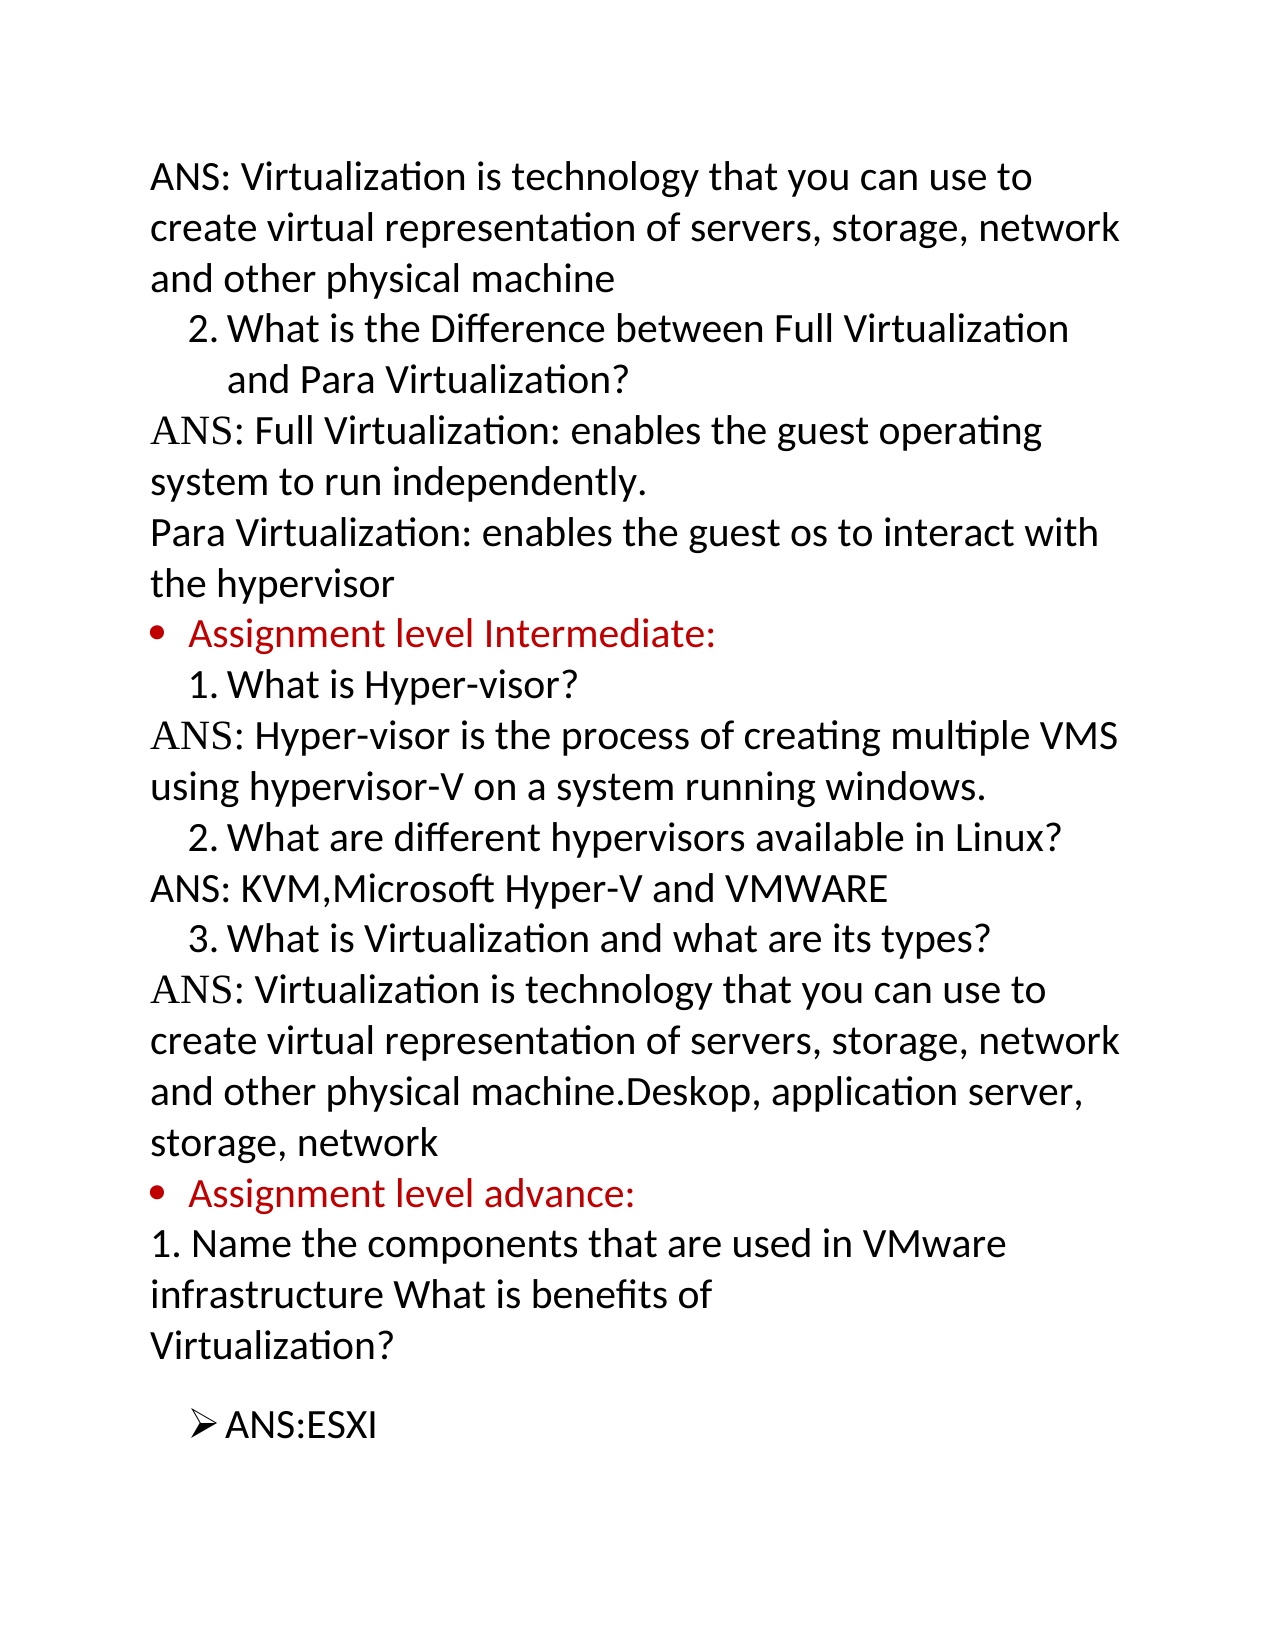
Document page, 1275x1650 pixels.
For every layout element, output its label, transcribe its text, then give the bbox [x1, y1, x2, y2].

list ANS:ESXI [187, 1398, 1125, 1449]
text Para Virtualization: enables the guest os to interact with the hypervisor [150, 506, 1125, 607]
text ANS: Full Virtualization: enables the guest operating system to run independently. [150, 404, 1125, 506]
list What is Virtualization and what are its types? [187, 912, 1125, 963]
text 1. Name the components that are used in VMware infrastructure What is benefits of [150, 1217, 1125, 1319]
text Assignment level advance: [150, 1167, 1125, 1217]
text ANS: Virtualization is technology that you can use to create virtual representation of servers, storage, network and other physical machine.Deskop, application server, storage, network [150, 963, 1125, 1167]
text Virtualization? [150, 1319, 1125, 1370]
text ANS: Virtualization is technology that you can use to create virtual representation of servers, storage, network and other physical machine [150, 150, 1125, 302]
list What is the Difference between Full Virtualization and Para Virtualization? [187, 302, 1125, 404]
text Assignment level Intermediate: [150, 607, 1125, 658]
text ANS: Hyper-visor is the process of creating multiple VMS using hypervisor-V on a system running windows. [150, 709, 1125, 811]
list What are different hypervisors available in Linux? [187, 811, 1125, 862]
text ANS: KVM,Microsoft Hyper-V and VMWARE [150, 862, 1125, 912]
list What is Hyper-visor? [187, 658, 1125, 709]
